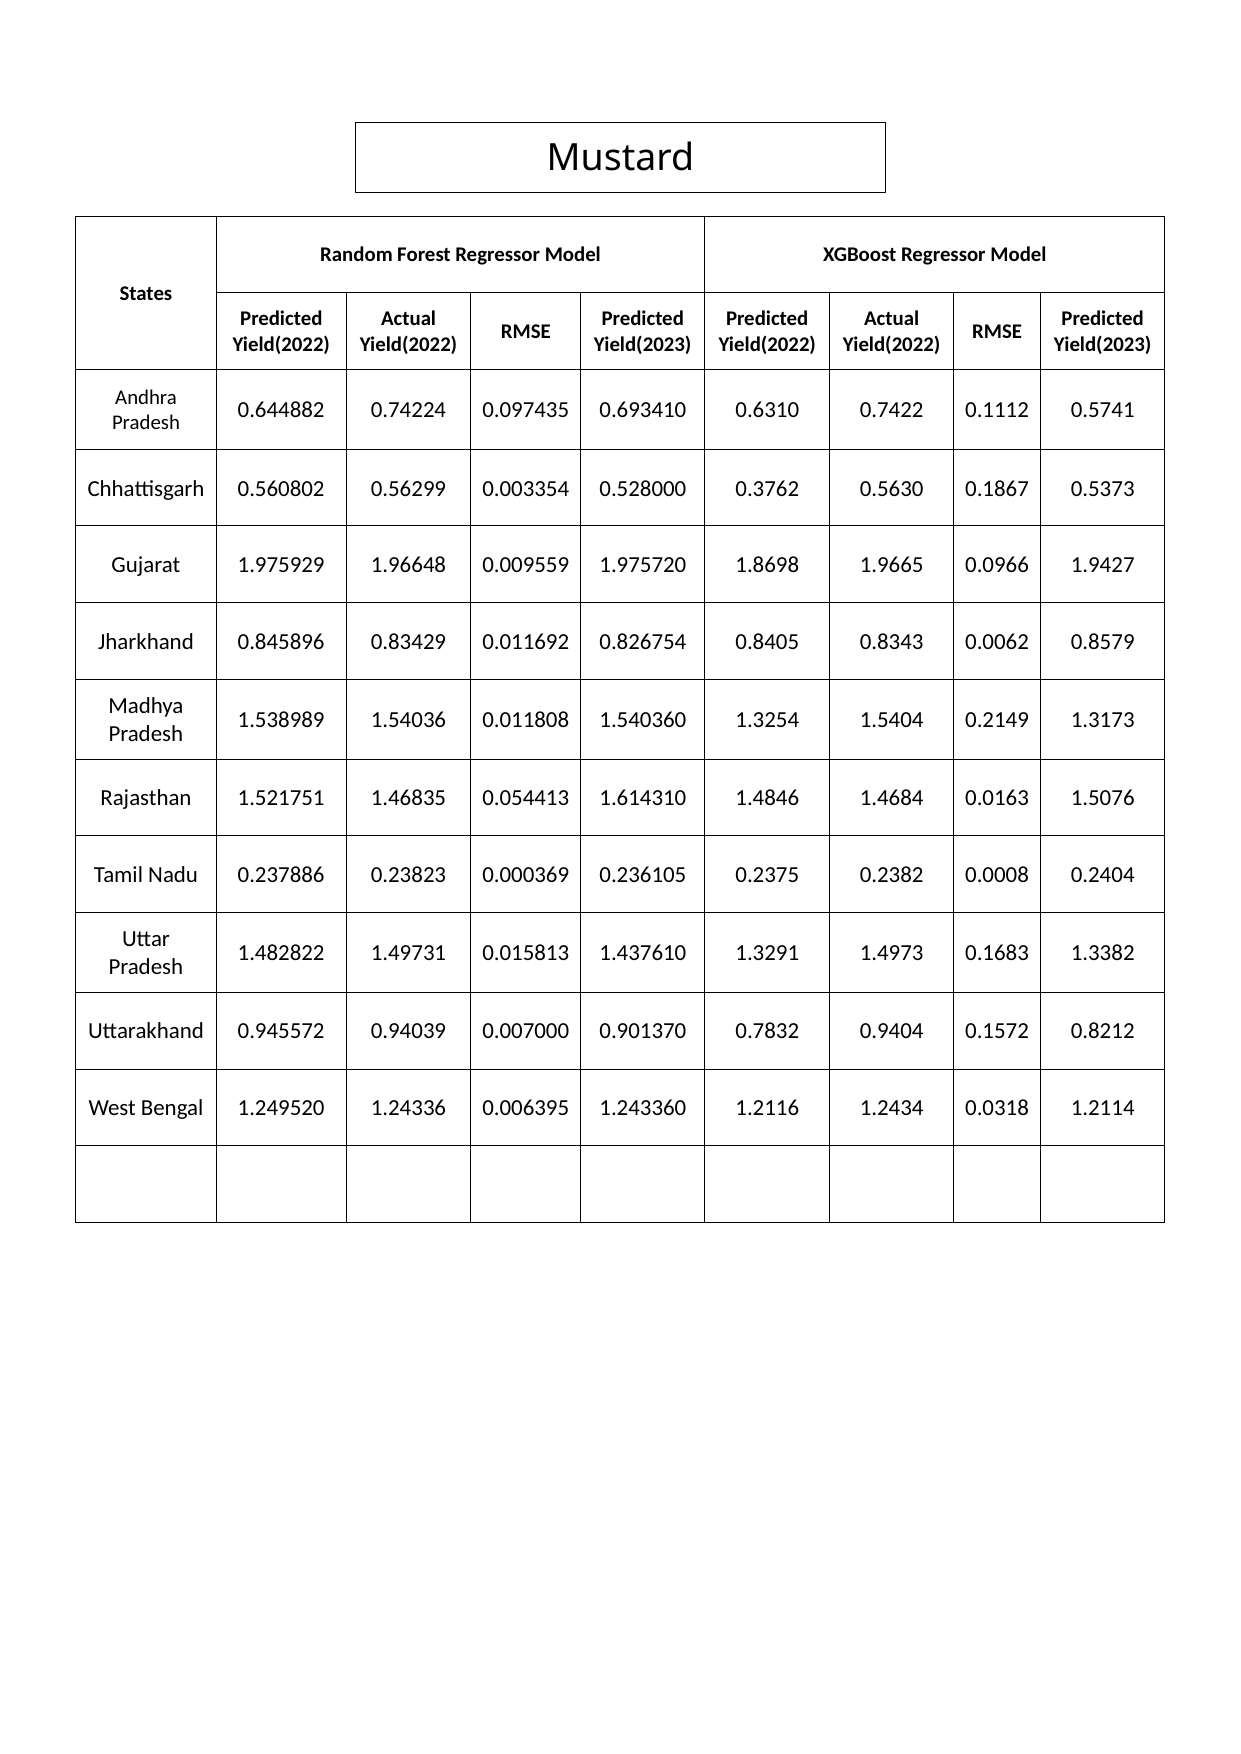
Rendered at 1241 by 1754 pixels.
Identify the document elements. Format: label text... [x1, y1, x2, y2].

table_cell 1.3254 [705, 680, 829, 759]
table_cell 0.5630 [830, 450, 953, 525]
table_cell 1.975720 [581, 526, 704, 602]
table_cell 0.054413 [471, 760, 580, 835]
table_cell 0.0966 [954, 526, 1040, 602]
table_cell 1.975929 [217, 526, 346, 602]
table_cell [76, 1146, 216, 1222]
table_cell 1.54036 [347, 680, 470, 759]
table_cell 1.4684 [830, 760, 953, 835]
table_cell 1.249520 [217, 1070, 346, 1145]
table_cell 1.540360 [581, 680, 704, 759]
table_cell Jharkhand [76, 603, 216, 678]
table_cell 0.2149 [954, 680, 1040, 759]
table_cell 1.46835 [347, 760, 470, 835]
table_cell 0.6310 [705, 370, 829, 449]
table_cell RMSE [954, 293, 1040, 369]
table_cell Predicted Yield(2023) [1041, 293, 1164, 369]
table_cell Rajasthan [76, 760, 216, 835]
table_cell [1041, 1146, 1164, 1222]
table_cell 0.845896 [217, 603, 346, 678]
table_cell 0.94039 [347, 993, 470, 1068]
table_cell Uttarakhand [76, 993, 216, 1068]
table_cell 0.693410 [581, 370, 704, 449]
table_cell Madhya Pradesh [76, 680, 216, 759]
table_cell 0.006395 [471, 1070, 580, 1145]
table_cell 1.96648 [347, 526, 470, 602]
table_cell 0.901370 [581, 993, 704, 1068]
table_cell 0.2404 [1041, 836, 1164, 912]
table_cell 0.74224 [347, 370, 470, 449]
table_cell 0.23823 [347, 836, 470, 912]
table_cell 1.24336 [347, 1070, 470, 1145]
table_cell Andhra Pradesh [76, 370, 216, 449]
table_cell Actual Yield(2022) [830, 293, 953, 369]
table_cell 0.097435 [471, 370, 580, 449]
table_cell Chhattisgarh [76, 450, 216, 525]
table_cell 0.2375 [705, 836, 829, 912]
table_cell 1.2434 [830, 1070, 953, 1145]
table_cell 0.8579 [1041, 603, 1164, 678]
table_cell 0.8405 [705, 603, 829, 678]
table_cell 1.538989 [217, 680, 346, 759]
table_cell [581, 1146, 704, 1222]
table_cell 0.007000 [471, 993, 580, 1068]
table_cell 0.1683 [954, 913, 1040, 992]
table_cell 1.5076 [1041, 760, 1164, 835]
table_cell 0.236105 [581, 836, 704, 912]
table_cell 1.8698 [705, 526, 829, 602]
table_cell 1.4846 [705, 760, 829, 835]
table_cell 1.482822 [217, 913, 346, 992]
table_cell [705, 1146, 829, 1222]
table_cell Predicted Yield(2022) [705, 293, 829, 369]
table_cell 0.009559 [471, 526, 580, 602]
table_cell 0.000369 [471, 836, 580, 912]
table_cell 0.0163 [954, 760, 1040, 835]
table_cell 0.0062 [954, 603, 1040, 678]
table_cell 1.614310 [581, 760, 704, 835]
table_cell Tamil Nadu [76, 836, 216, 912]
table_cell [217, 1146, 346, 1222]
table_cell 0.1867 [954, 450, 1040, 525]
table_cell 0.237886 [217, 836, 346, 912]
table_cell 0.3762 [705, 450, 829, 525]
table_cell 0.8343 [830, 603, 953, 678]
table_cell 0.015813 [471, 913, 580, 992]
table_cell 0.528000 [581, 450, 704, 525]
table_cell Uttar Pradesh [76, 913, 216, 992]
table_header XGBoost Regressor Model [705, 217, 1164, 292]
table_cell 1.5404 [830, 680, 953, 759]
table_cell Gujarat [76, 526, 216, 602]
table_cell 0.1572 [954, 993, 1040, 1068]
table_cell 1.2114 [1041, 1070, 1164, 1145]
table_cell [830, 1146, 953, 1222]
table_cell 1.4973 [830, 913, 953, 992]
table_cell 1.437610 [581, 913, 704, 992]
table_cell [471, 1146, 580, 1222]
table_cell 0.5741 [1041, 370, 1164, 449]
table_cell 0.7422 [830, 370, 953, 449]
table_cell 0.826754 [581, 603, 704, 678]
table_cell 0.644882 [217, 370, 346, 449]
table_cell 0.560802 [217, 450, 346, 525]
table_cell 1.3173 [1041, 680, 1164, 759]
table_cell 0.9404 [830, 993, 953, 1068]
table_cell 0.7832 [705, 993, 829, 1068]
table_cell 0.011808 [471, 680, 580, 759]
table_cell 1.9665 [830, 526, 953, 602]
table_cell 0.0008 [954, 836, 1040, 912]
table_cell 1.243360 [581, 1070, 704, 1145]
table_cell 0.8212 [1041, 993, 1164, 1068]
table_cell 0.2382 [830, 836, 953, 912]
table_cell West Bengal [76, 1070, 216, 1145]
table_cell [347, 1146, 470, 1222]
table_cell 1.2116 [705, 1070, 829, 1145]
table_cell 0.56299 [347, 450, 470, 525]
table_cell 0.1112 [954, 370, 1040, 449]
table_cell Actual Yield(2022) [347, 293, 470, 369]
table_cell 0.011692 [471, 603, 580, 678]
table_cell 0.5373 [1041, 450, 1164, 525]
table_cell 1.521751 [217, 760, 346, 835]
table_cell 0.83429 [347, 603, 470, 678]
table_header States [76, 217, 216, 369]
table_cell 1.49731 [347, 913, 470, 992]
table_cell 1.9427 [1041, 526, 1164, 602]
table_cell 0.945572 [217, 993, 346, 1068]
table_cell 0.0318 [954, 1070, 1040, 1145]
table_cell Predicted Yield(2023) [581, 293, 704, 369]
table_cell 1.3382 [1041, 913, 1164, 992]
table_cell 1.3291 [705, 913, 829, 992]
table_cell RMSE [471, 293, 580, 369]
table_cell 0.003354 [471, 450, 580, 525]
table_header Random Forest Regressor Model [217, 217, 704, 292]
table_cell [954, 1146, 1040, 1222]
table_cell Predicted Yield(2022) [217, 293, 346, 369]
